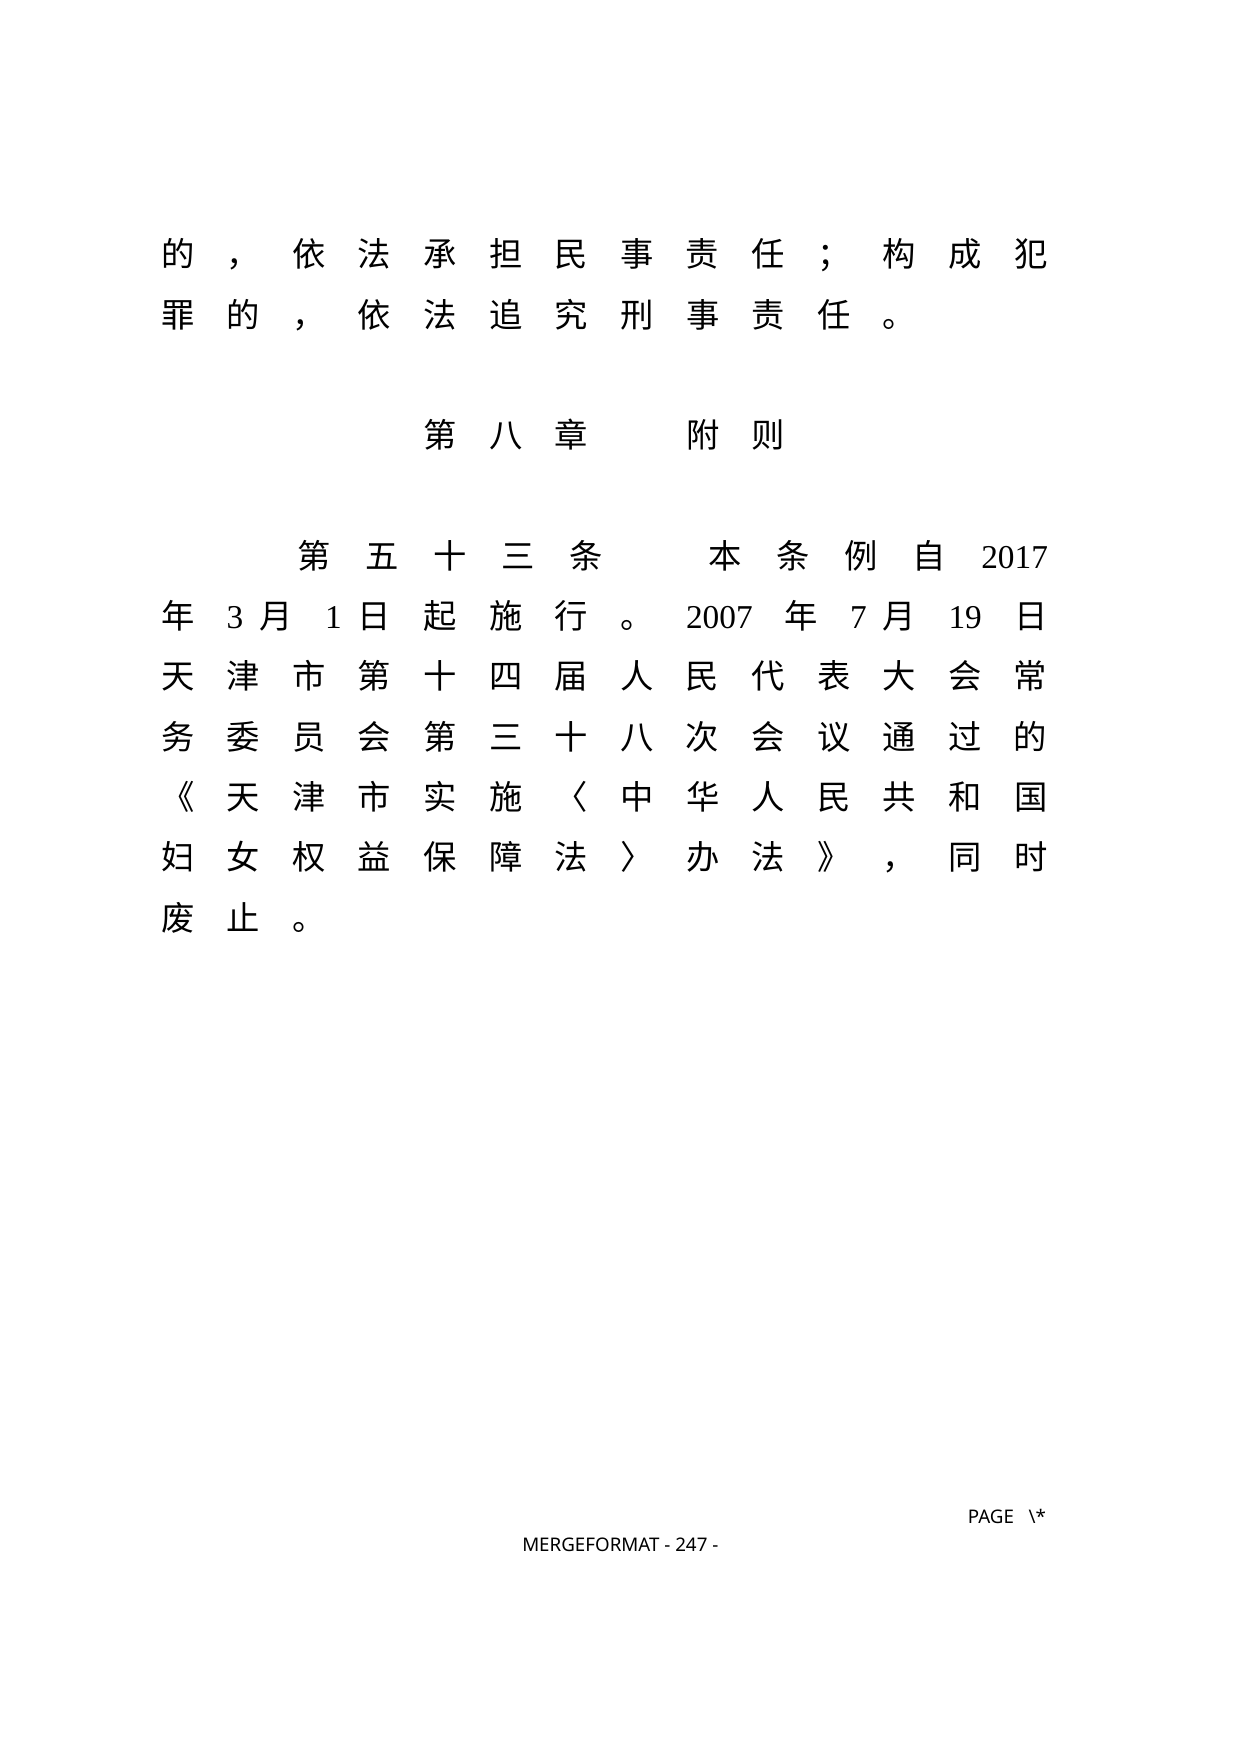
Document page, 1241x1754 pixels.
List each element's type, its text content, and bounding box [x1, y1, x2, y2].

text 第八章 附则 [161, 403, 1079, 463]
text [161, 222, 1079, 343]
text 第五十三条 本条例自2017年3月1日起施行。2007年7月19日天津市第十四届人民代表大会常务委员会第三十八次会议通过的《天津市实施〈中华人民共和国妇女权益保障法〉办法》，同时废止。 [161, 523, 1079, 946]
